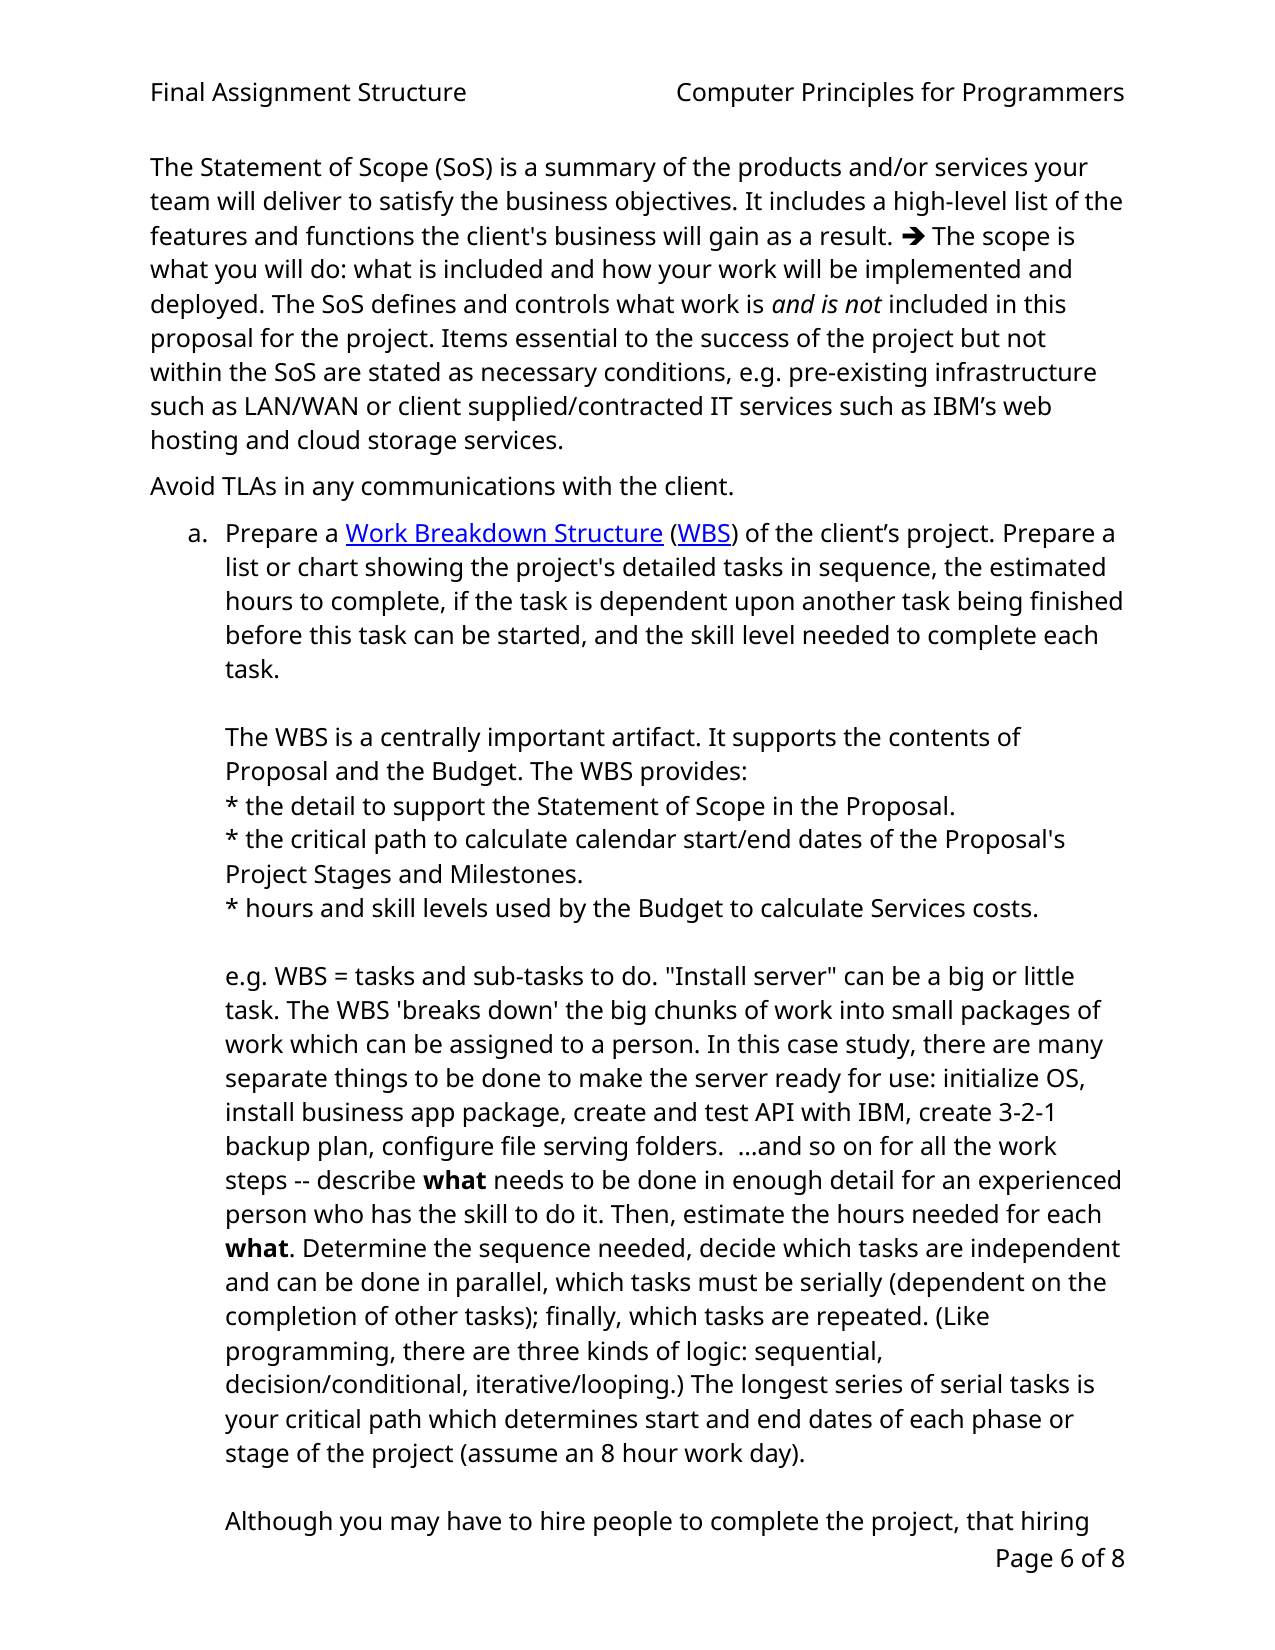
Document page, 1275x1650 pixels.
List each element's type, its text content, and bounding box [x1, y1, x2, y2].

text The Statement of Scope (SoS) is a summary of the products and/or services your team will deliver to satisfy the business objectives. It includes a high-level list of the features and functions the client's business will gain as a result. The scope is what you will do: what is included and how your work will be implemented and deployed. The SoS defines and controls what work is and is not included in this proposal for the project. Items essential to the success of the project but not within the SoS are stated as necessary conditions, e.g. pre-existing infrastructure such as LAN/WAN or client supplied/contracted IT services such as IBM’s web hosting and cloud storage services. [150, 150, 1125, 457]
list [187, 516, 1125, 1537]
text Avoid TLAs in any communications with the client. [150, 469, 1125, 503]
